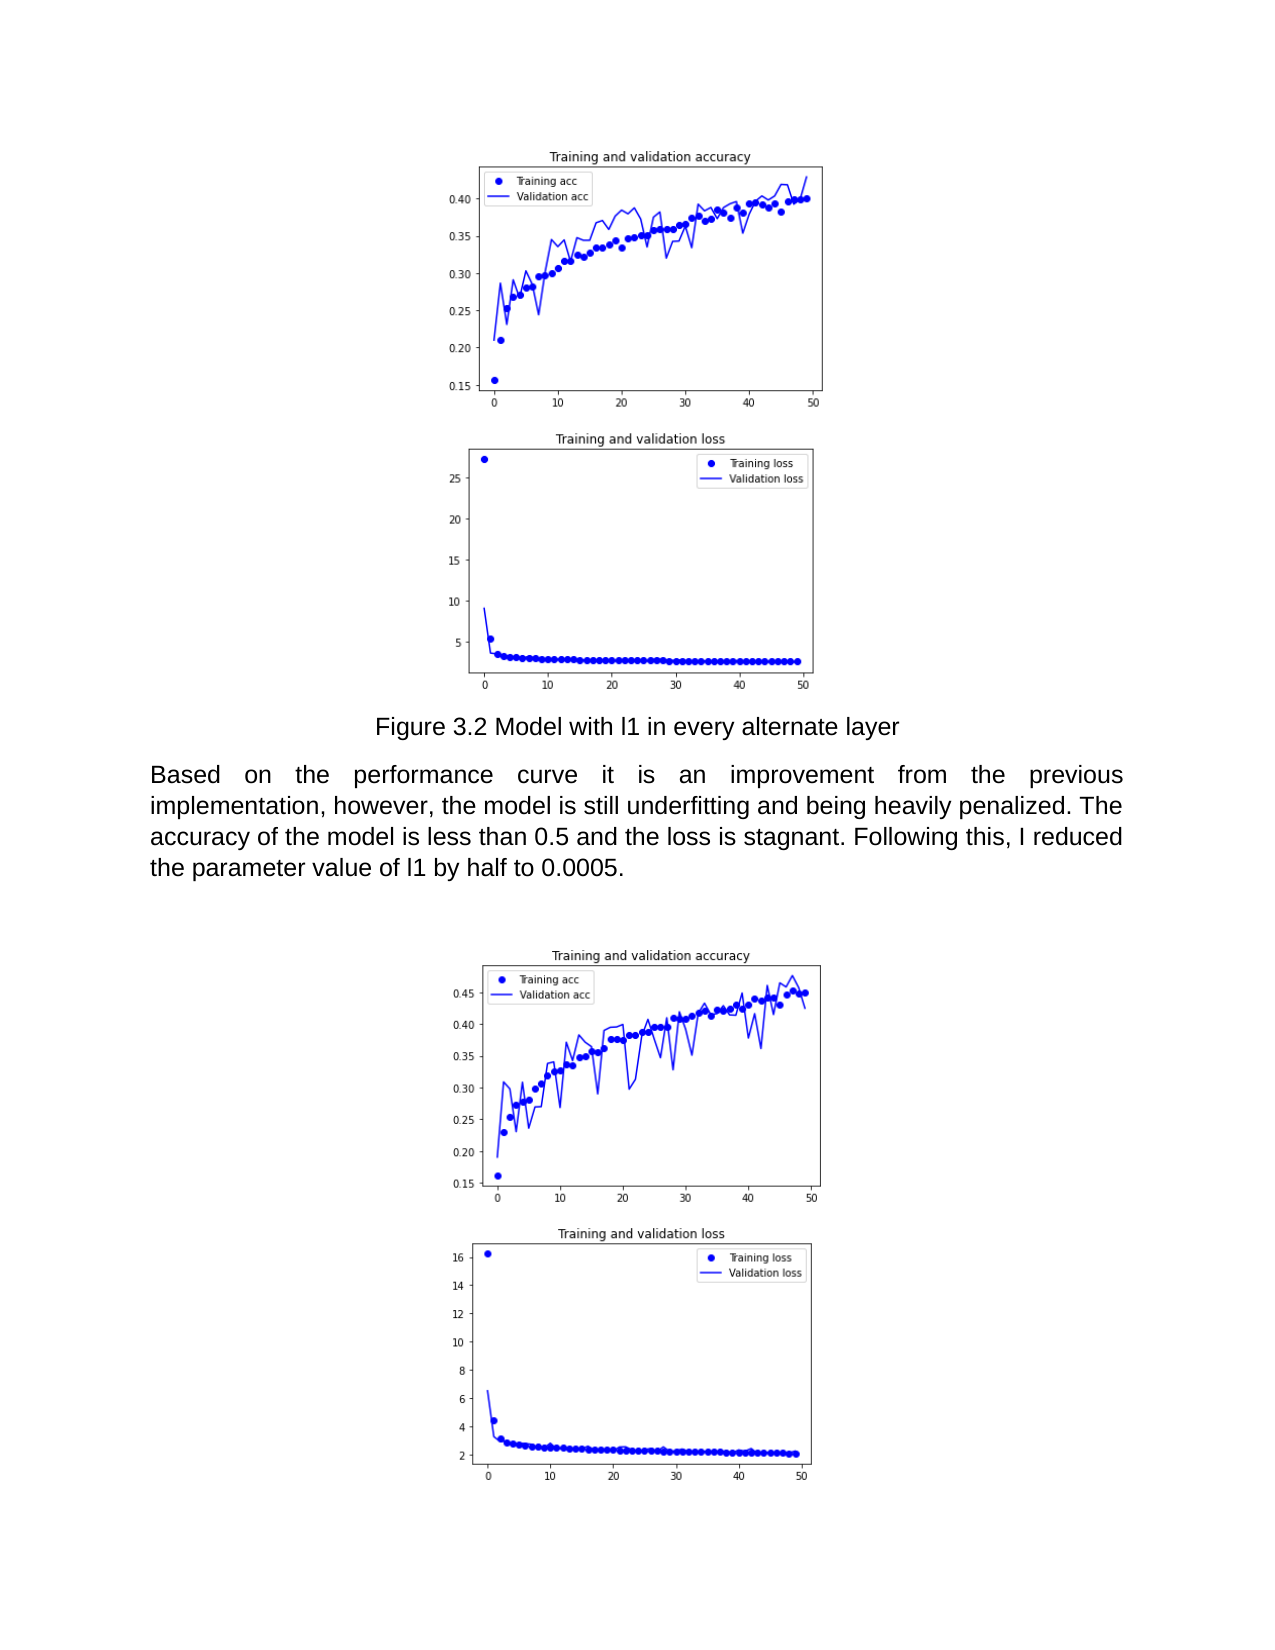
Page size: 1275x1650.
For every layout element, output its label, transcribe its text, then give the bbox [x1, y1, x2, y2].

picture [449, 948, 826, 1486]
text Figure 3.2 Model with l1 in every alternate layer [150, 712, 1125, 741]
picture [446, 150, 829, 694]
text Based on the performance curve it is an improvement from the previous implementation, however, the model is still underfitting and being heavily penalized. The accuracy of the model is less than 0.5 and the loss is stagnant. Following this, I reduced the parameter value of l1 by half to 0.0005. [150, 760, 1125, 882]
